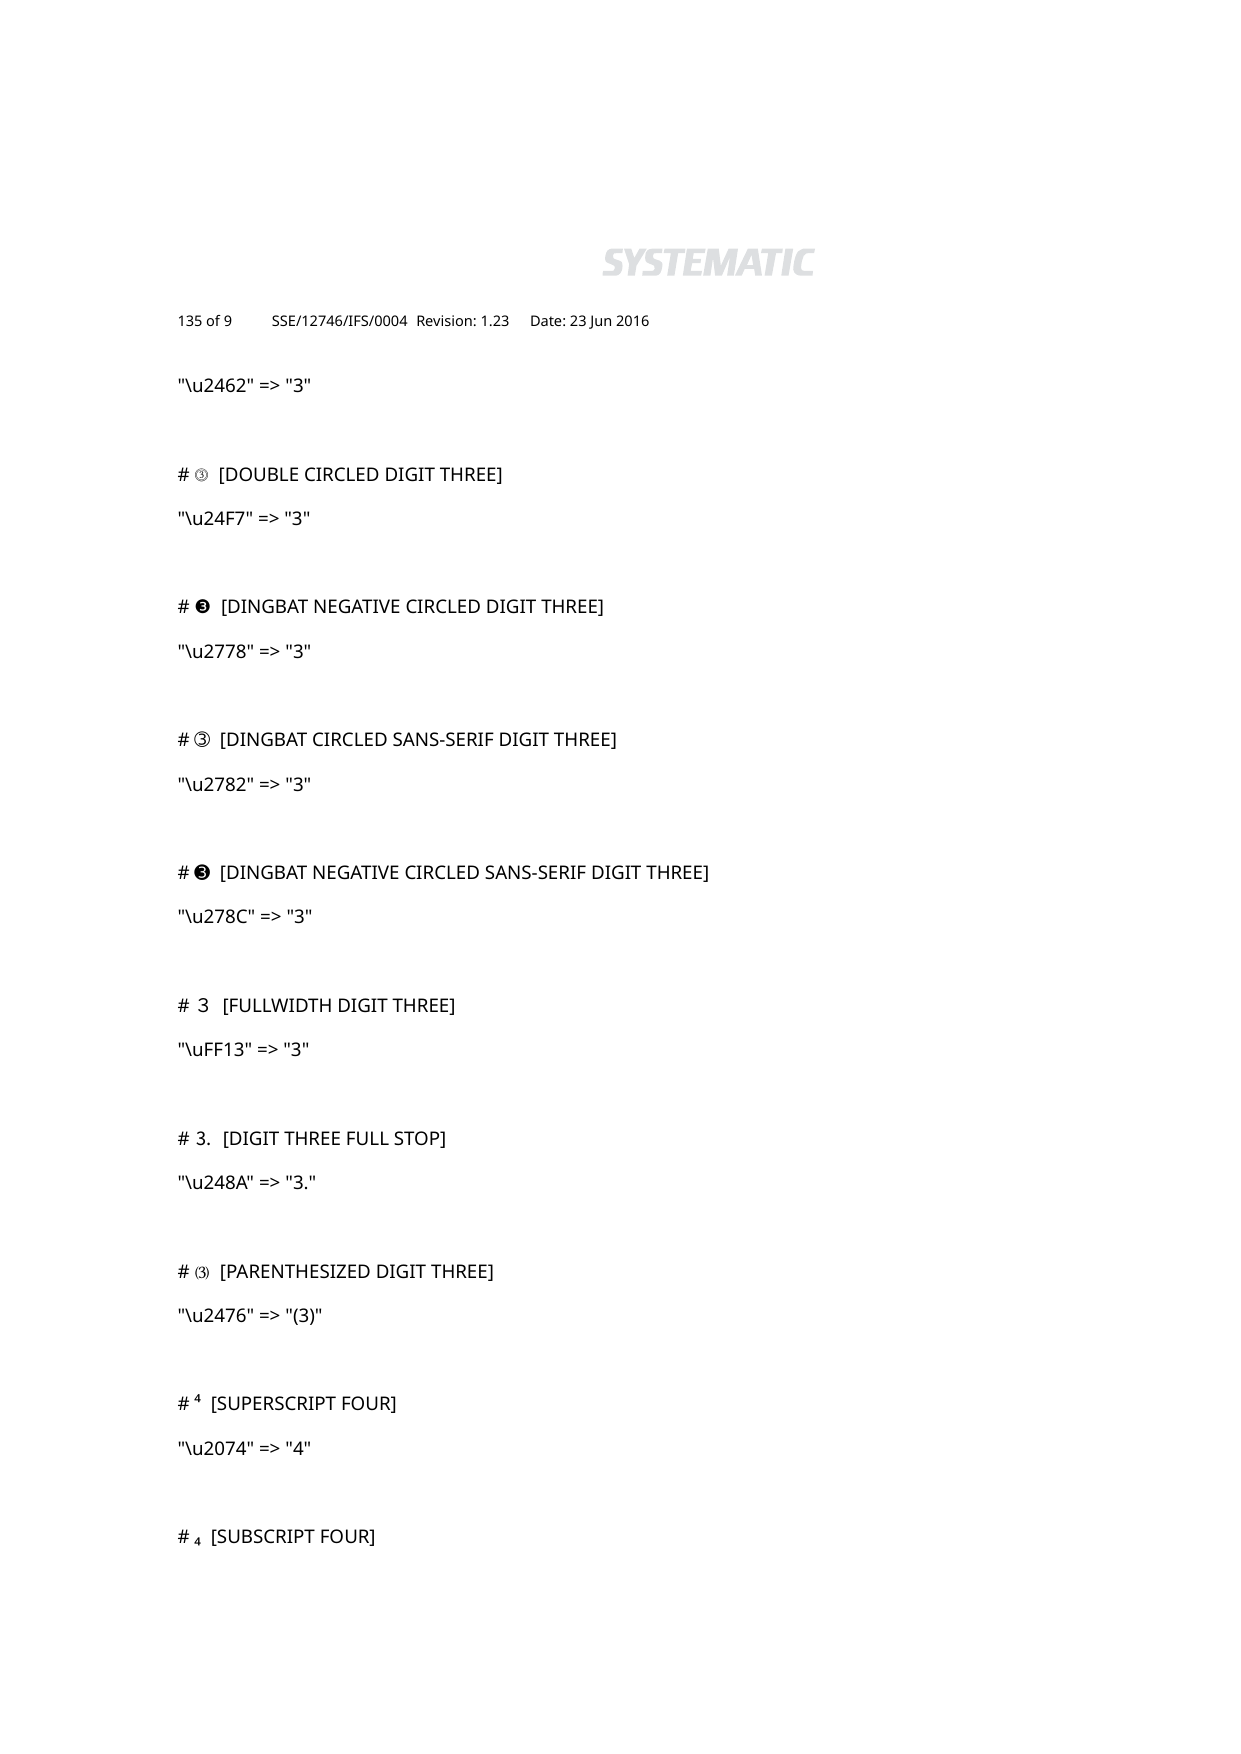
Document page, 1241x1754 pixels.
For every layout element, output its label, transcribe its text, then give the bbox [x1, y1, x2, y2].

text "\u2778" => "3" [177, 638, 886, 664]
text # ⓷ [DOUBLE CIRCLED DIGIT THREE] [177, 461, 886, 487]
text "\u248A" => "3." [177, 1169, 886, 1195]
text # ₄ [SUBSCRIPT FOUR] [177, 1523, 886, 1549]
text "\u2476" => "(3)" [177, 1302, 886, 1328]
text "\uFF13" => "3" [177, 1037, 886, 1062]
text # ❸ [DINGBAT NEGATIVE CIRCLED DIGIT THREE] [177, 594, 886, 619]
text # ➂ [DINGBAT CIRCLED SANS-SERIF DIGIT THREE] [177, 727, 886, 752]
text # ⑶ [PARENTHESIZED DIGIT THREE] [177, 1258, 886, 1283]
text "\u2462" => "3" [177, 177, 886, 398]
text "\u2074" => "4" [177, 1435, 886, 1461]
text # ⒊ [DIGIT THREE FULL STOP] [177, 1125, 886, 1151]
text # ⁴ [SUPERSCRIPT FOUR] [177, 1391, 886, 1416]
text # ➌ [DINGBAT NEGATIVE CIRCLED SANS-SERIF DIGIT THREE] [177, 859, 886, 885]
text "\u2782" => "3" [177, 771, 886, 796]
text "\u278C" => "3" [177, 904, 886, 929]
text "\u24F7" => "3" [177, 505, 886, 531]
text # ３ [FULLWIDTH DIGIT THREE] [177, 992, 886, 1018]
